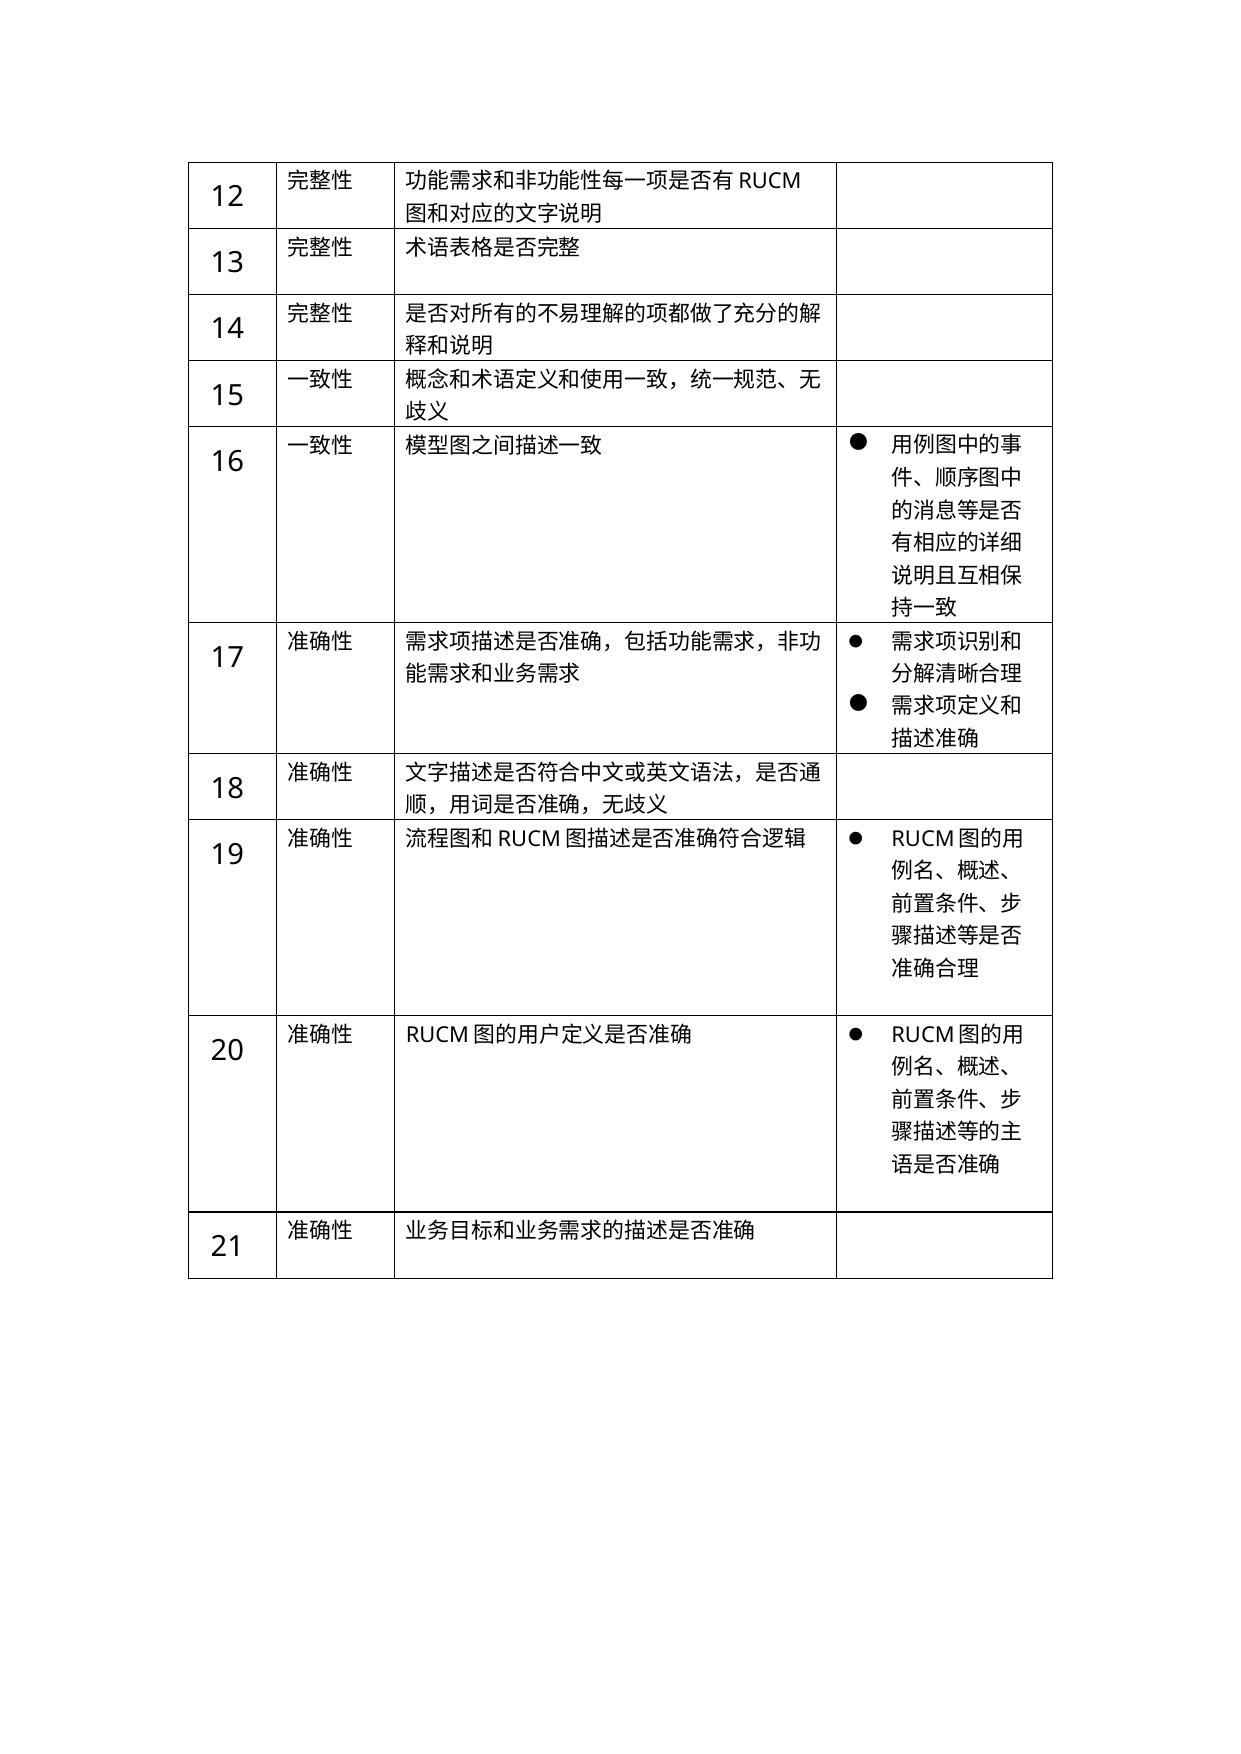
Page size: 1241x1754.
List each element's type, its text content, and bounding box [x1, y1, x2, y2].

table_cell 准确性 [277, 820, 394, 1015]
table_cell 文字描述是否符合中文或英文语法，是否通顺，用词是否准确，无歧义 [395, 754, 836, 819]
table_cell [837, 295, 1052, 360]
table_cell [837, 1213, 1052, 1277]
table_cell [837, 229, 1052, 294]
table_cell 是否对所有的不易理解的项都做了充分的解释和说明 [395, 295, 836, 360]
table_cell 一致性 [277, 361, 394, 426]
table_cell 功能需求和非功能性每一项是否有RUCM图和对应的文字说明 [395, 163, 836, 228]
table_cell [189, 754, 276, 819]
table_cell [189, 623, 276, 753]
table_cell [189, 295, 276, 360]
table_cell 业务目标和业务需求的描述是否准确 [395, 1213, 836, 1277]
table_cell [189, 1213, 276, 1277]
table_cell 术语表格是否完整 [395, 229, 836, 294]
table_cell 需求项识别和分解清晰合理 需求项定义和描述准确 [837, 623, 1052, 753]
table_cell [189, 1016, 276, 1211]
table_cell 需求项描述是否准确，包括功能需求，非功能需求和业务需求 [395, 623, 836, 753]
table_cell 准确性 [277, 1016, 394, 1211]
table_cell 准确性 [277, 1213, 394, 1277]
table_cell 完整性 [277, 229, 394, 294]
table_cell [189, 427, 276, 622]
table_cell 用例图中的事件、顺序图中的消息等是否有相应的详细说明且互相保持一致 [837, 427, 1052, 622]
table_cell [189, 361, 276, 426]
table_cell RUCM图的用例名、概述、前置条件、步骤描述等是否准确合理 [837, 820, 1052, 1015]
table_cell [189, 820, 276, 1015]
table_cell 流程图和RUCM图描述是否准确符合逻辑 [395, 820, 836, 1015]
table_cell [837, 754, 1052, 819]
table_cell 准确性 [277, 623, 394, 753]
table_cell 准确性 [277, 754, 394, 819]
table_cell RUCM图的用户定义是否准确 [395, 1016, 836, 1211]
table_cell [837, 163, 1052, 228]
table_cell 概念和术语定义和使用一致，统一规范、无歧义 [395, 361, 836, 426]
table_cell [189, 229, 276, 294]
table_cell [837, 361, 1052, 426]
table_cell 模型图之间描述一致 [395, 427, 836, 622]
table_cell 完整性 [277, 295, 394, 360]
table_cell 完整性 [277, 163, 394, 228]
table_cell 一致性 [277, 427, 394, 622]
table_cell [189, 163, 276, 228]
table_cell RUCM图的用例名、概述、前置条件、步骤描述等的主语是否准确 [837, 1016, 1052, 1211]
